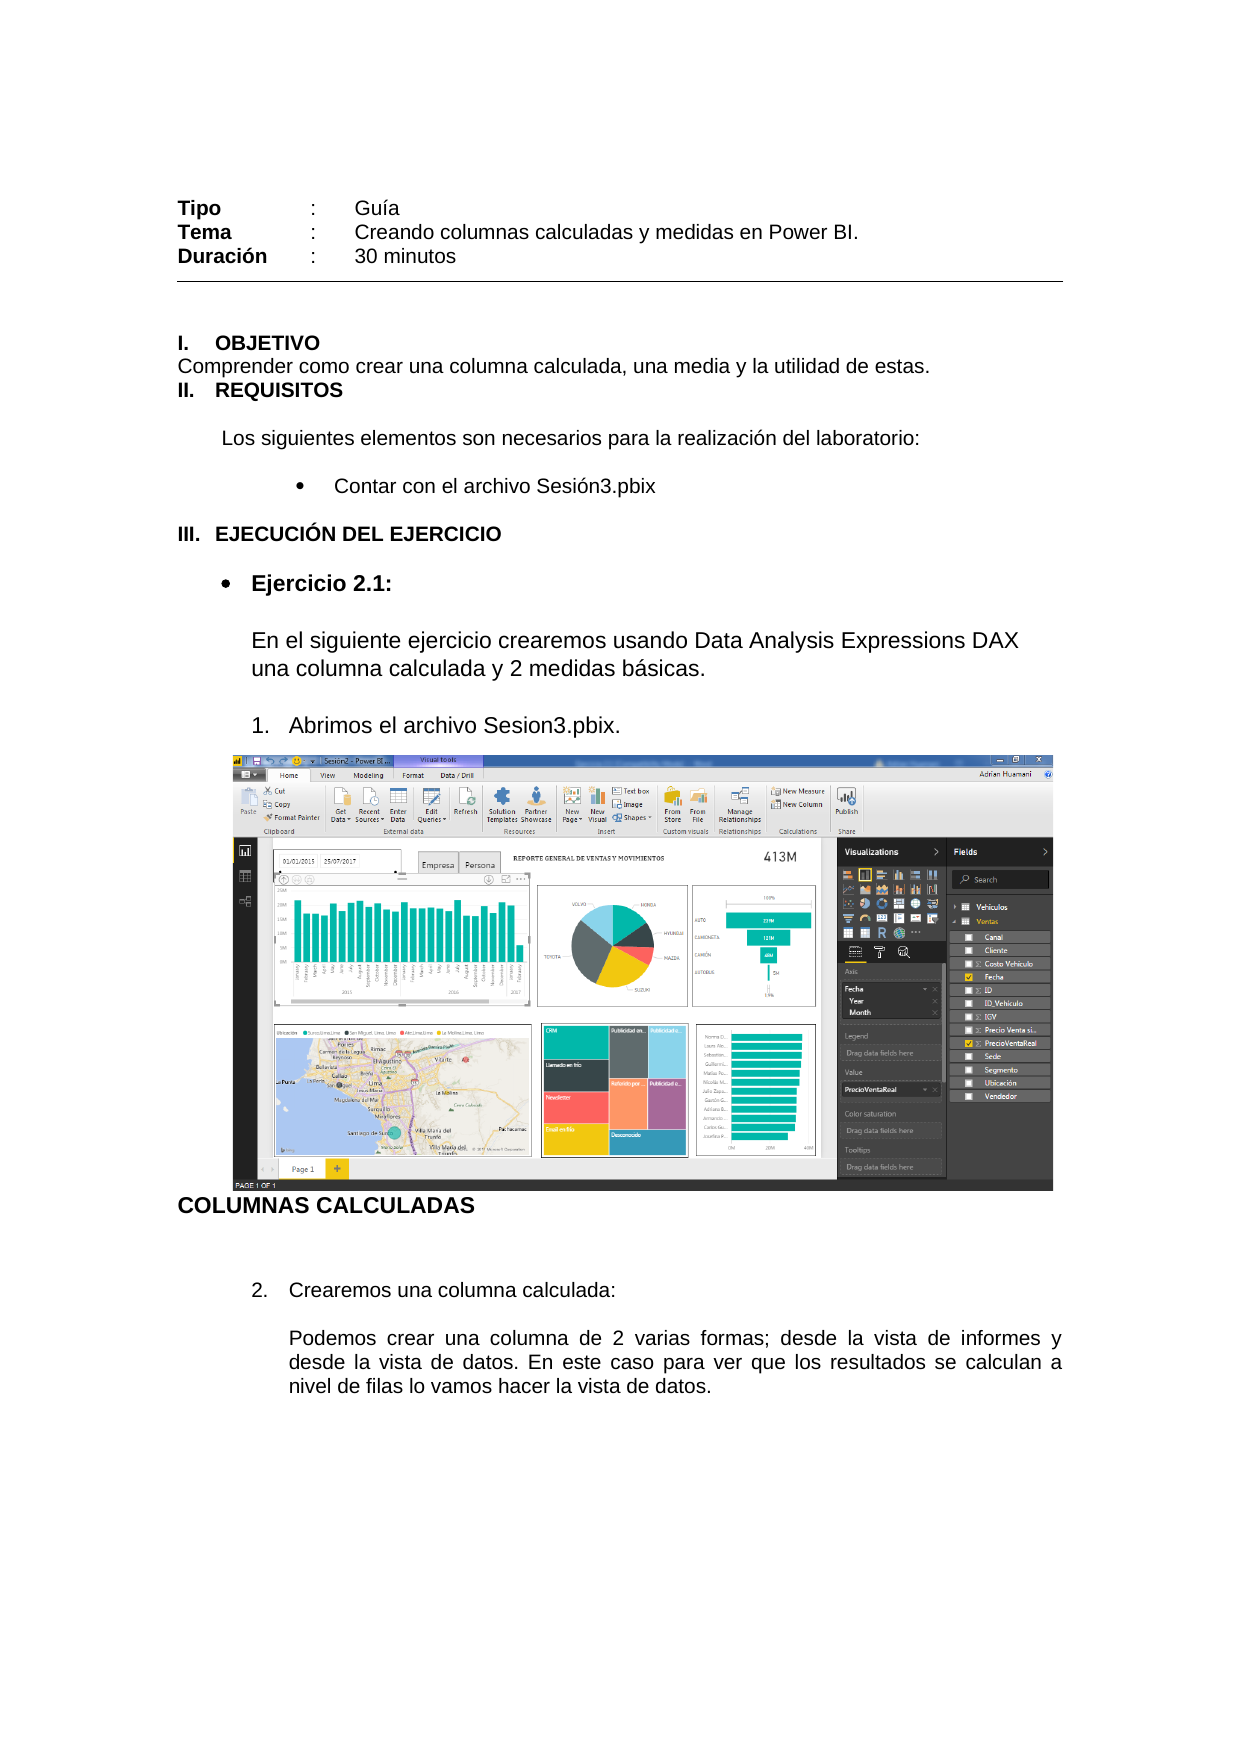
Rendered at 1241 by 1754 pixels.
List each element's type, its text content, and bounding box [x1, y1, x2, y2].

subtitle EJECUCIÓN DEL EJERCICIO [177, 522, 1063, 546]
text Los siguientes elementos son necesarios para la realización del laboratorio: [177, 426, 1063, 450]
list Podemos crear una columna de 2 varias formas; desde la vista de informes y desde la vista de datos. En este caso para ver que los resultados se calculan a nivel de filas lo vamos hacer la vista de datos. [288, 1326, 1063, 1397]
list Abrimos el archivo Sesion3.pbix. [251, 712, 1063, 739]
subtitle REQUISITOS [177, 378, 1063, 402]
list Contar con el archivo Sesión3.pbix [296, 474, 1041, 498]
text Tema : Creando columnas calculadas y medidas en Power BI. [177, 219, 1063, 243]
text Comprender como crear una columna calculada, una media y la utilidad de estas. [177, 354, 1063, 378]
list Ejercicio 2.1: [222, 570, 1063, 596]
text COLUMNAS CALCULADAS [177, 1110, 1063, 1219]
text Duración : 30 minutos [177, 243, 1063, 267]
list Crearemos una columna calculada: [251, 1278, 1063, 1302]
picture [232, 755, 1054, 1191]
list En el siguiente ejercicio crearemos usando Data Analysis Expressions DAX una columna calculada y 2 medidas básicas. [251, 627, 1063, 682]
subtitle OBJETIVO [177, 330, 1063, 354]
text Tipo : Guía [177, 196, 1063, 219]
